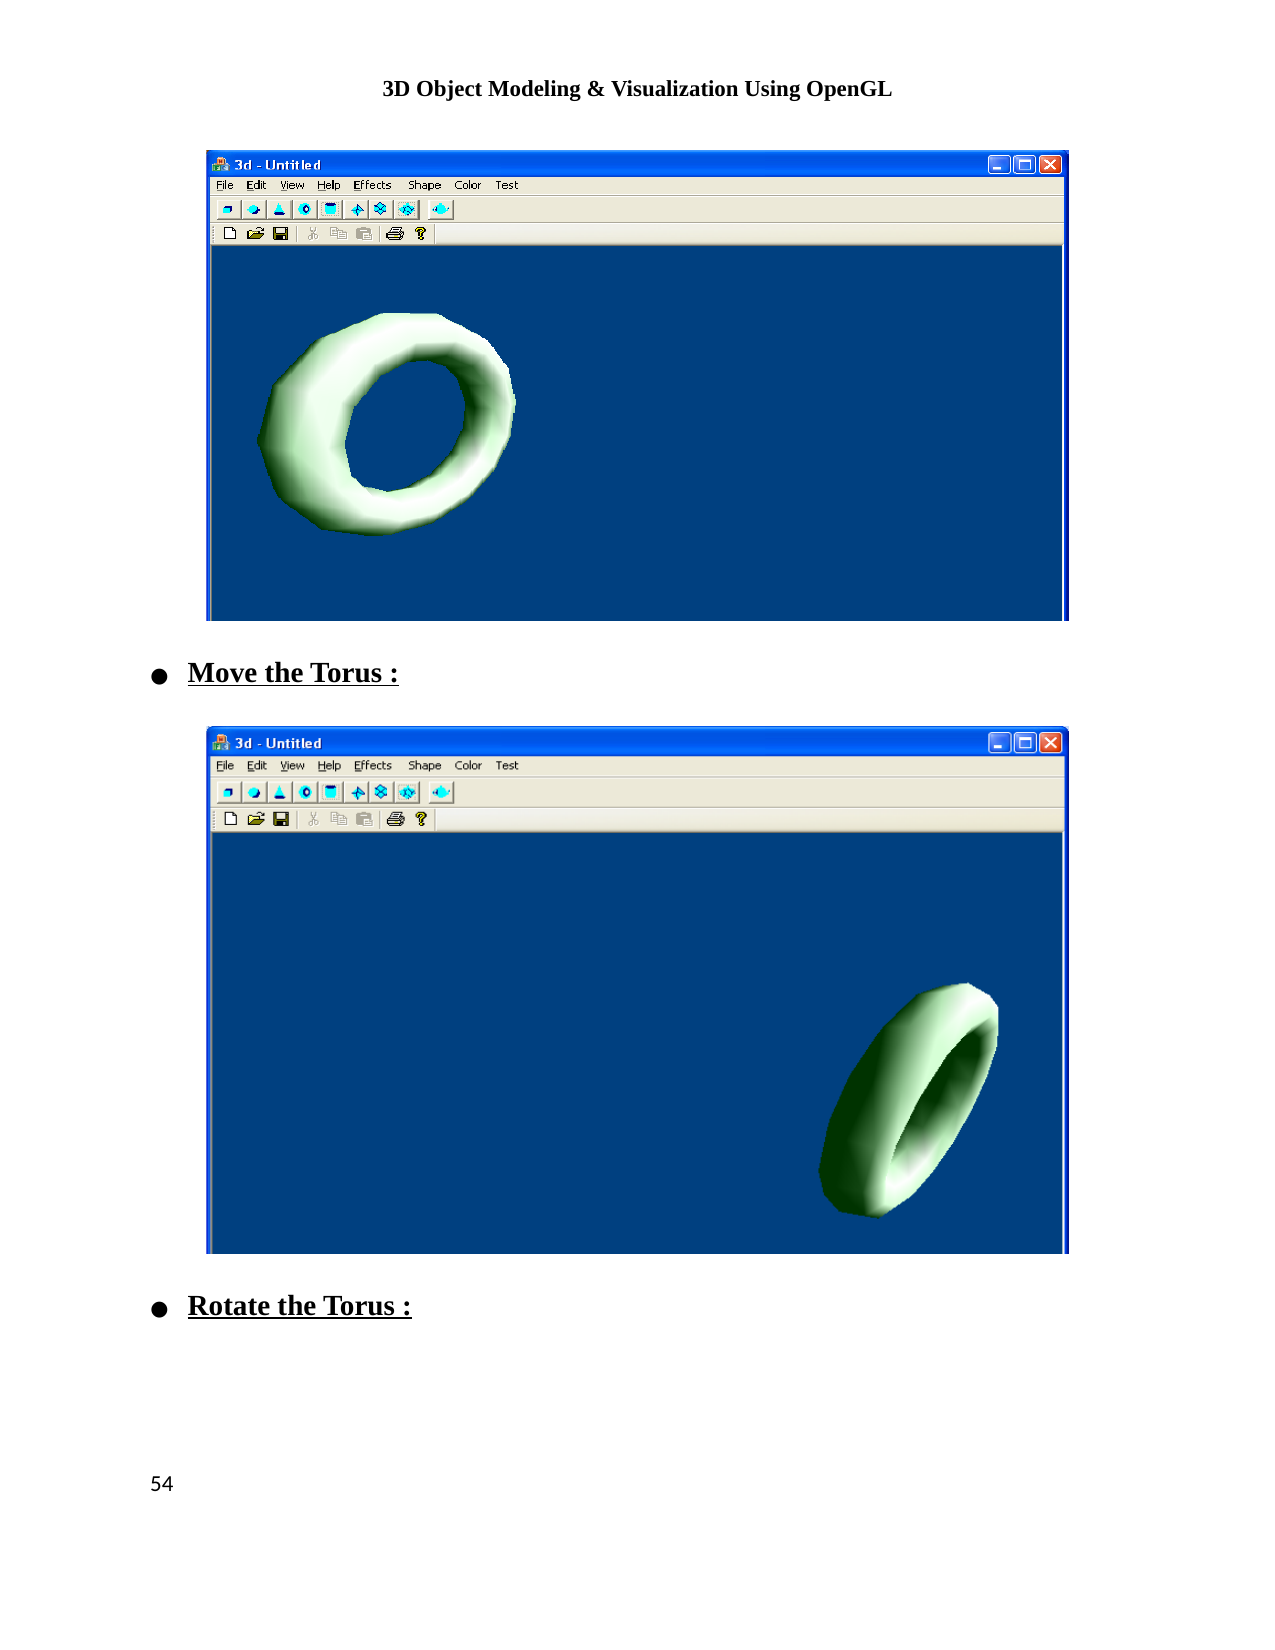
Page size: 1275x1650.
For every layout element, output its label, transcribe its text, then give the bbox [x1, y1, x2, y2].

list Move the Torus : [150, 656, 1125, 689]
picture [206, 150, 1069, 621]
picture [206, 726, 1069, 1254]
list Rotate the Torus : [150, 1288, 1125, 1322]
